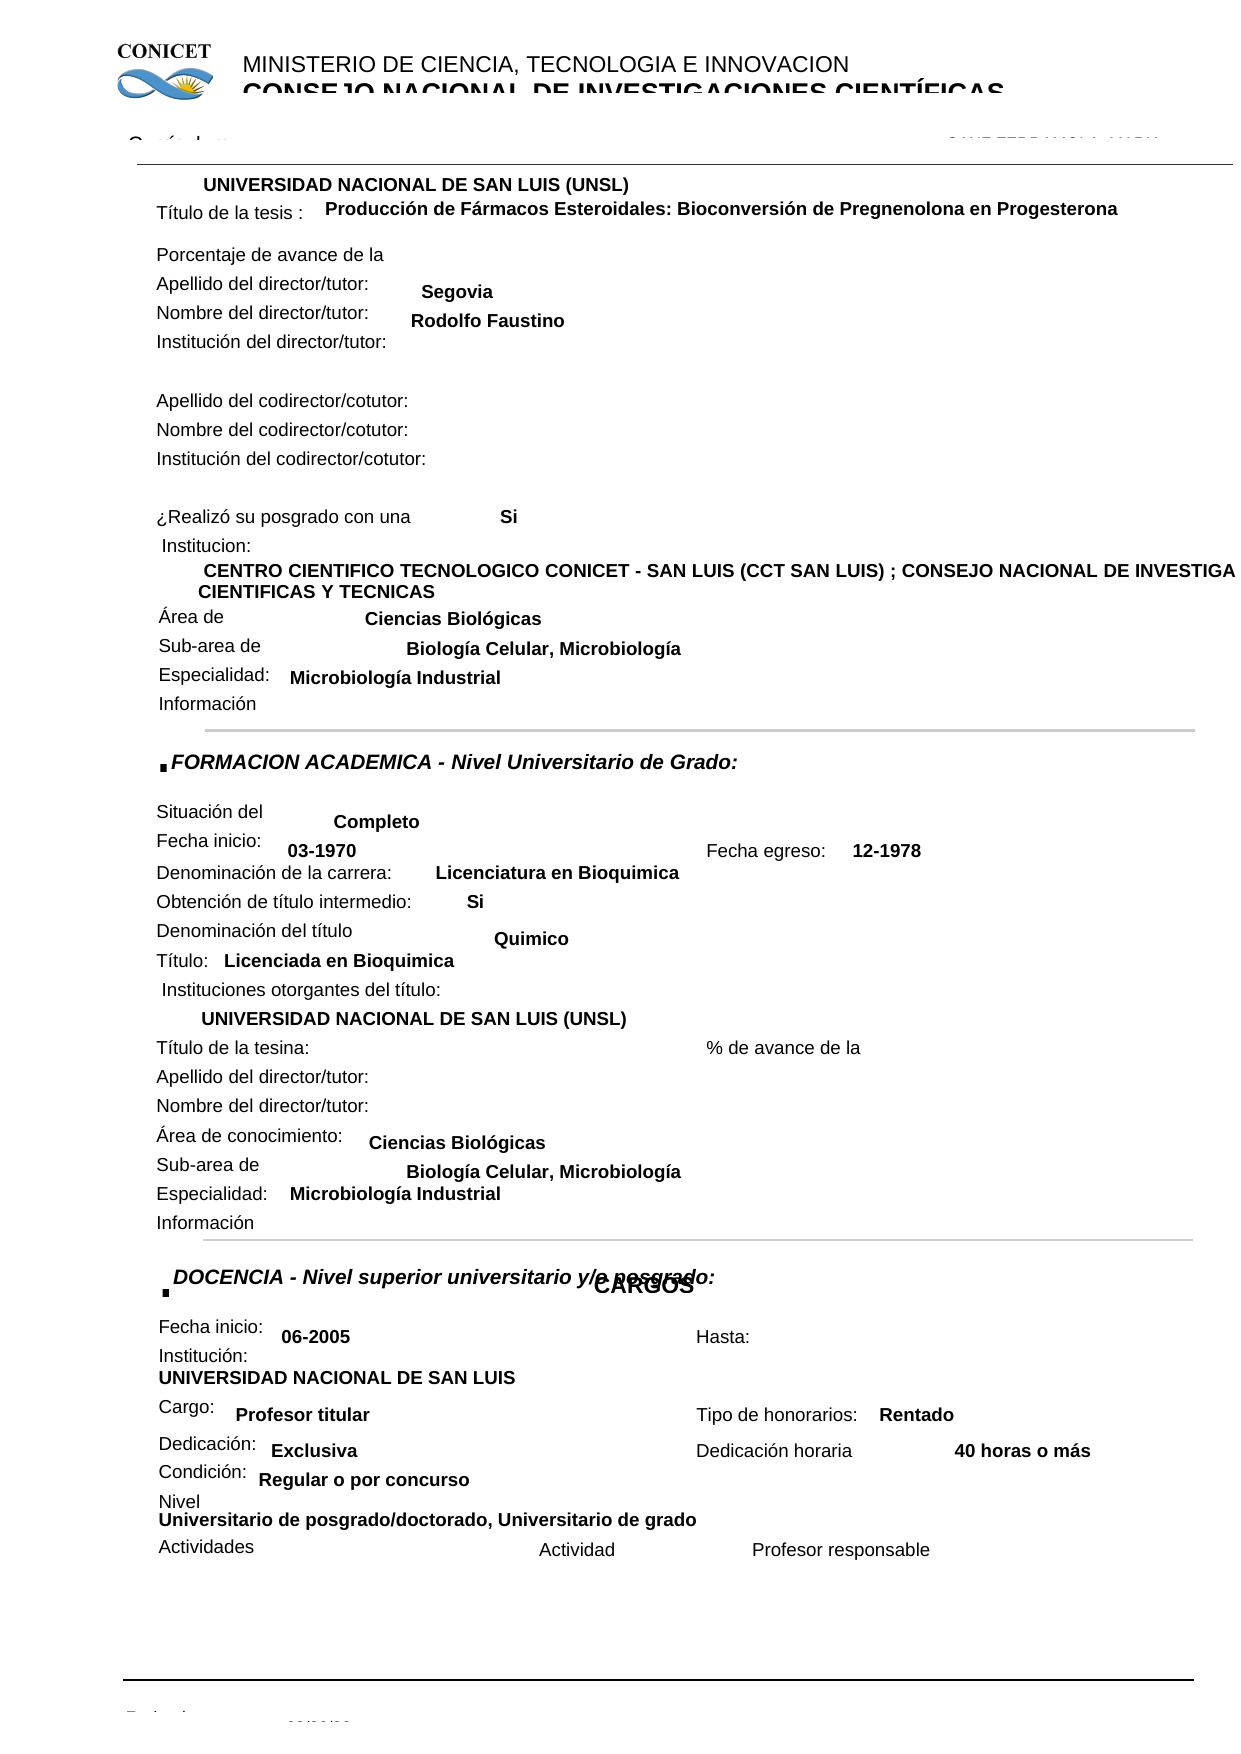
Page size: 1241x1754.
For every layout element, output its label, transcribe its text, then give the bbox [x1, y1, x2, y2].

text Apellido del codirector/cotutor: Nombre del codirector/cotutor: Institución del codirector/cotutor: [156, 389, 474, 469]
text Institucion: [161, 535, 1240, 557]
subtitle DOCENCIA - Nivel superior universitario y/o posgrado: [173, 1265, 1240, 1289]
picture [160, 764, 167, 772]
picture [162, 1289, 169, 1297]
text Ciencias Biológicas [369, 1132, 1240, 1154]
text Segovia Rodolfo Faustino [411, 281, 565, 331]
text Apellido del director/tutor: [156, 1066, 370, 1088]
text Instituciones otorgantes del título: [161, 979, 484, 1000]
text Dedicación: Condición: Nivel [158, 1432, 258, 1512]
text Especialidad: Información [156, 1183, 270, 1233]
text Cargo: [158, 1396, 215, 1418]
text Completo 03-1970 [287, 811, 420, 862]
text Microbiología Industrial [289, 1183, 1240, 1204]
text Hasta: [696, 1326, 1240, 1347]
text UNIVERSIDAD NACIONAL DE SAN LUIS [158, 1367, 1240, 1388]
text Área de Sub-area de [158, 606, 262, 656]
text Nombre del director/tutor: [156, 1095, 370, 1117]
text Universitario de posgrado/doctorado, Universitario de grado [158, 1512, 1240, 1531]
picture [117, 43, 213, 100]
text Dedicación horaria [696, 1440, 856, 1461]
text Biología Celular, Microbiología Microbiología Industrial [289, 637, 684, 688]
text Exclusiva [271, 1440, 474, 1461]
text Tipo de honorarios: Rentado [696, 1404, 1240, 1425]
text Título: Licenciada en Bioquimica [156, 949, 484, 971]
text UNIVERSIDAD NACIONAL DE SAN LUIS (UNSL) [201, 1008, 1240, 1029]
text 12-1978 [852, 840, 1240, 862]
text Fecha egreso: [706, 840, 826, 862]
text Título de la tesina: % de avance de la [156, 1037, 1240, 1058]
text Quimico [494, 928, 1240, 949]
text 40 horas o más [954, 1440, 1240, 1461]
text Ciencias Biológicas [364, 608, 1240, 630]
text Apellido del director/tutor: Nombre del director/tutor: Institución del director/tutor: [156, 273, 387, 353]
text 06-2005 [281, 1326, 354, 1347]
text Denominación de la carrera: Licenciatura en Bioquimica [156, 862, 1240, 883]
text Profesor titular [235, 1404, 374, 1425]
text Obtención de título intermedio: Si [156, 891, 484, 913]
text Área de conocimiento: Sub-area de [156, 1124, 343, 1175]
text Especialidad: Información [158, 664, 272, 714]
text Biología Celular, Microbiología [406, 1161, 1240, 1183]
text Título de la tesis : Producción de Fármacos Esteroidales: Bioconversión de Pregnenolona en Progesterona [156, 198, 1240, 223]
text CENTRO CIENTIFICO TECNOLOGICO CONICET - SAN LUIS (CCT SAN LUIS) ; CONSEJO NACIONAL DE INVESTIGA CIENTIFICAS Y TECNICAS [198, 560, 1240, 603]
text Actividades [158, 1536, 1240, 1557]
text Porcentaje de avance de la [156, 244, 1240, 265]
text ¿Realizó su posgrado con una Si [156, 506, 1240, 527]
text Denominación del título [156, 920, 484, 942]
subtitle FORMACION ACADEMICA - Nivel Universitario de Grado: [171, 750, 1240, 774]
text Regular o por concurso [258, 1469, 474, 1491]
text Fecha inicio: Institución: [158, 1316, 265, 1367]
text Situación del Fecha inicio: [156, 801, 265, 852]
text UNIVERSIDAD NACIONAL DE SAN LUIS (UNSL) [203, 173, 1240, 195]
